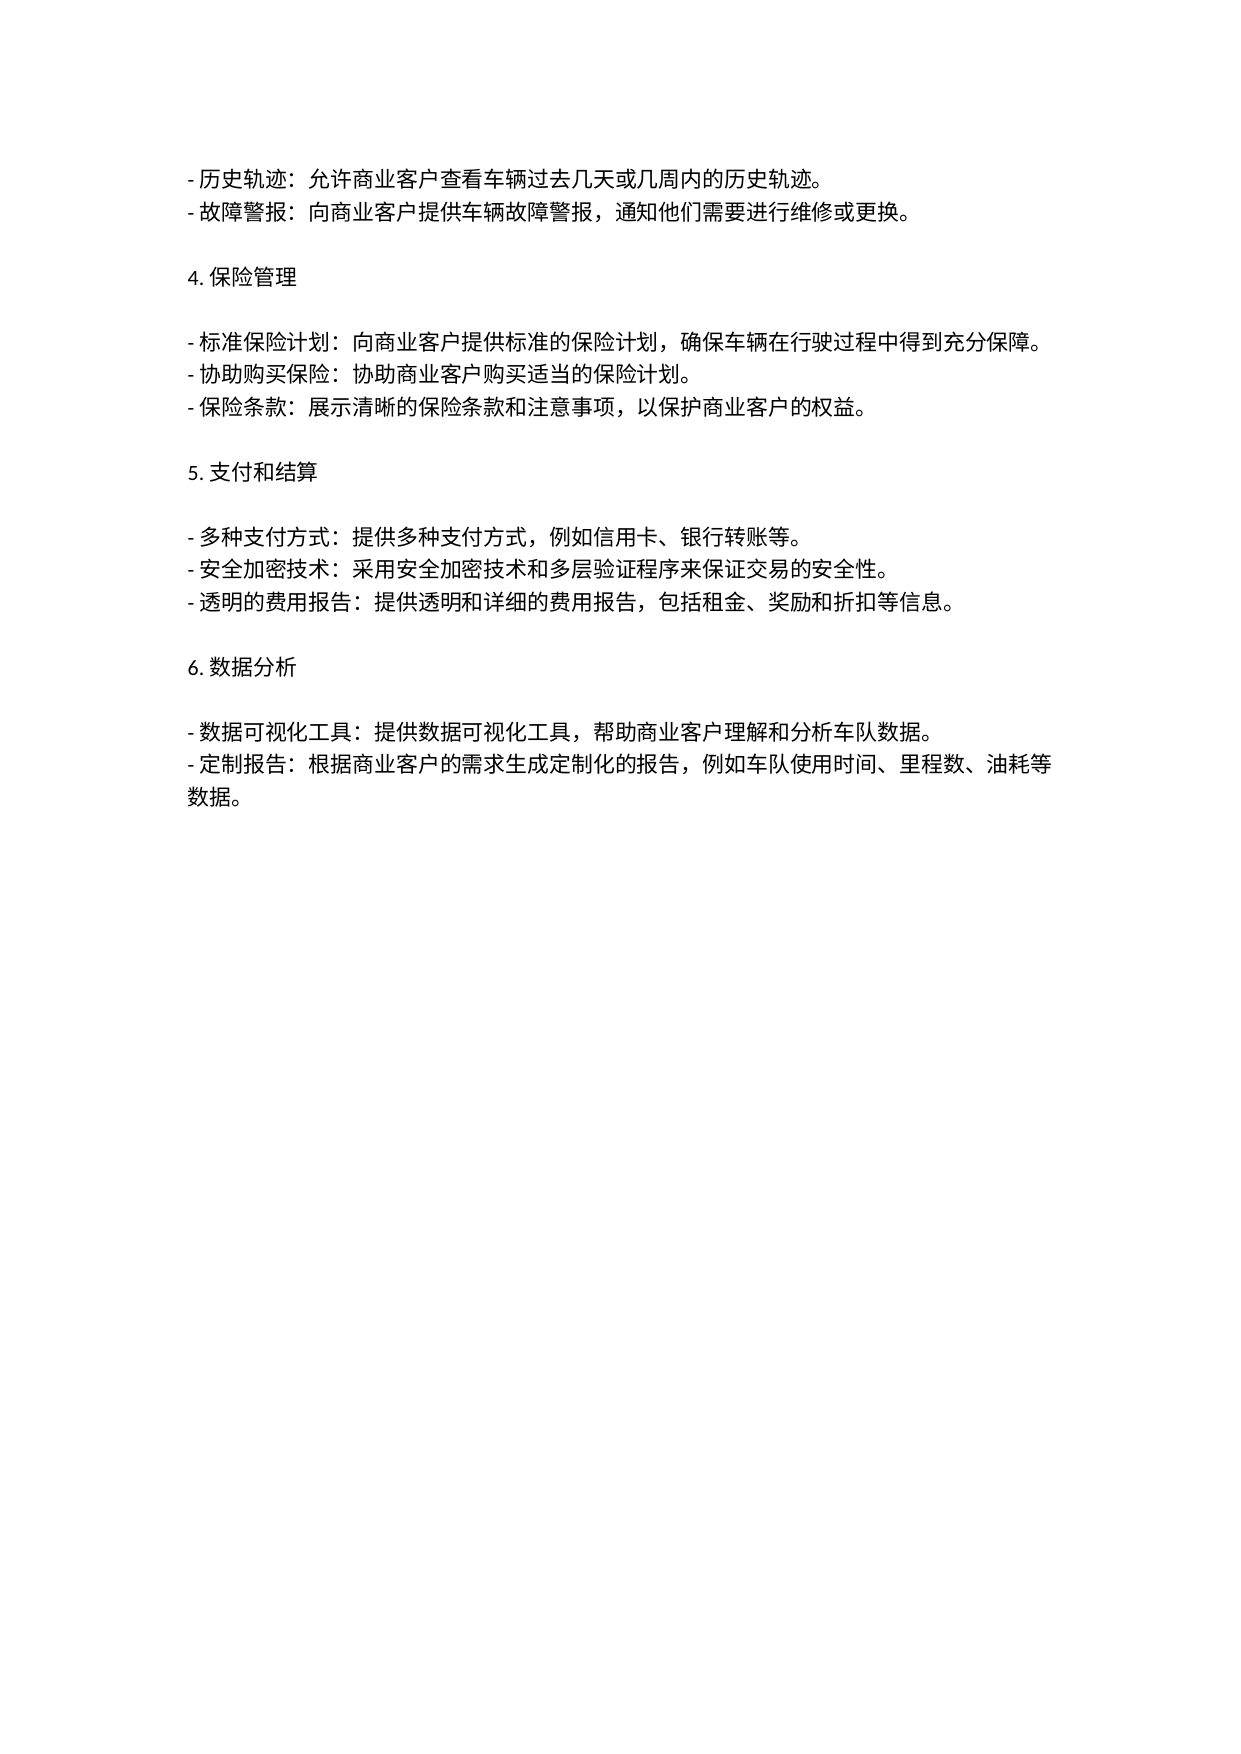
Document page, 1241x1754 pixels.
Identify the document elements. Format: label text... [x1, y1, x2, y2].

text - 多种支付方式：提供多种支付方式，例如信用卡、银行转账等。 [187, 519, 1053, 552]
text 4. 保险管理 [187, 259, 1053, 292]
text - 故障警报：向商业客户提供车辆故障警报，通知他们需要进行维修或更换。 [187, 194, 1053, 227]
text - 数据可视化工具：提供数据可视化工具，帮助商业客户理解和分析车队数据。 [187, 714, 1053, 747]
text - 标准保险计划：向商业客户提供标准的保险计划，确保车辆在行驶过程中得到充分保障。 [187, 324, 1053, 357]
text - 定制报告：根据商业客户的需求生成定制化的报告，例如车队使用时间、里程数、油耗等数据。 [187, 747, 1053, 812]
text 5. 支付和结算 [187, 454, 1053, 487]
text - 协助购买保险：协助商业客户购买适当的保险计划。 [187, 357, 1053, 389]
text - 透明的费用报告：提供透明和详细的费用报告，包括租金、奖励和折扣等信息。 [187, 584, 1053, 617]
text - 历史轨迹：允许商业客户查看车辆过去几天或几周内的历史轨迹。 [187, 162, 1053, 194]
text 6. 数据分析 [187, 649, 1053, 682]
text - 保险条款：展示清晰的保险条款和注意事项，以保护商业客户的权益。 [187, 389, 1053, 422]
text - 安全加密技术：采用安全加密技术和多层验证程序来保证交易的安全性。 [187, 552, 1053, 584]
